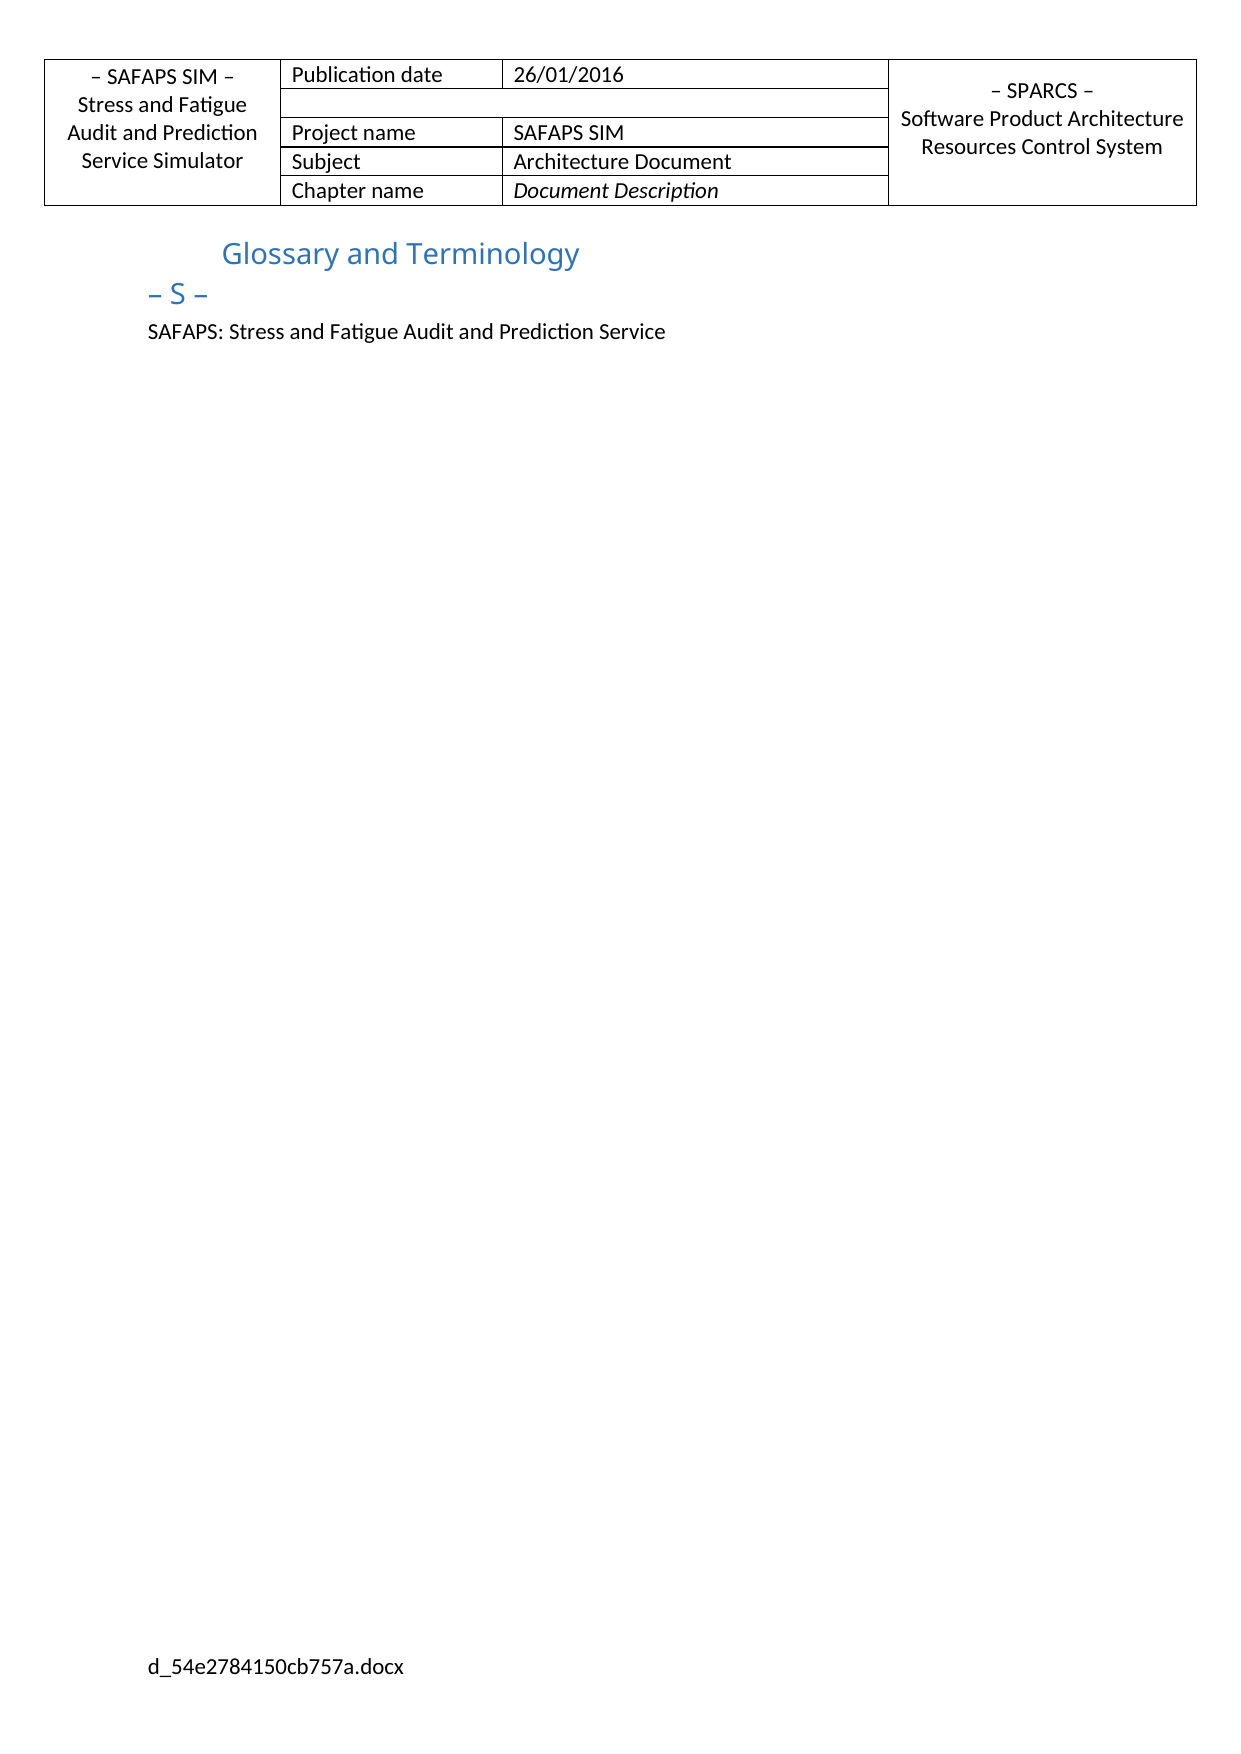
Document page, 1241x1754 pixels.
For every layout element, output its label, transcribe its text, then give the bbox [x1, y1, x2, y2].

subtitle Glossary and Terminology [148, 233, 1093, 273]
subtitle – S – [148, 273, 1093, 313]
text SAFAPS: Stress and Fatigue Audit and Prediction Service [148, 317, 1093, 345]
